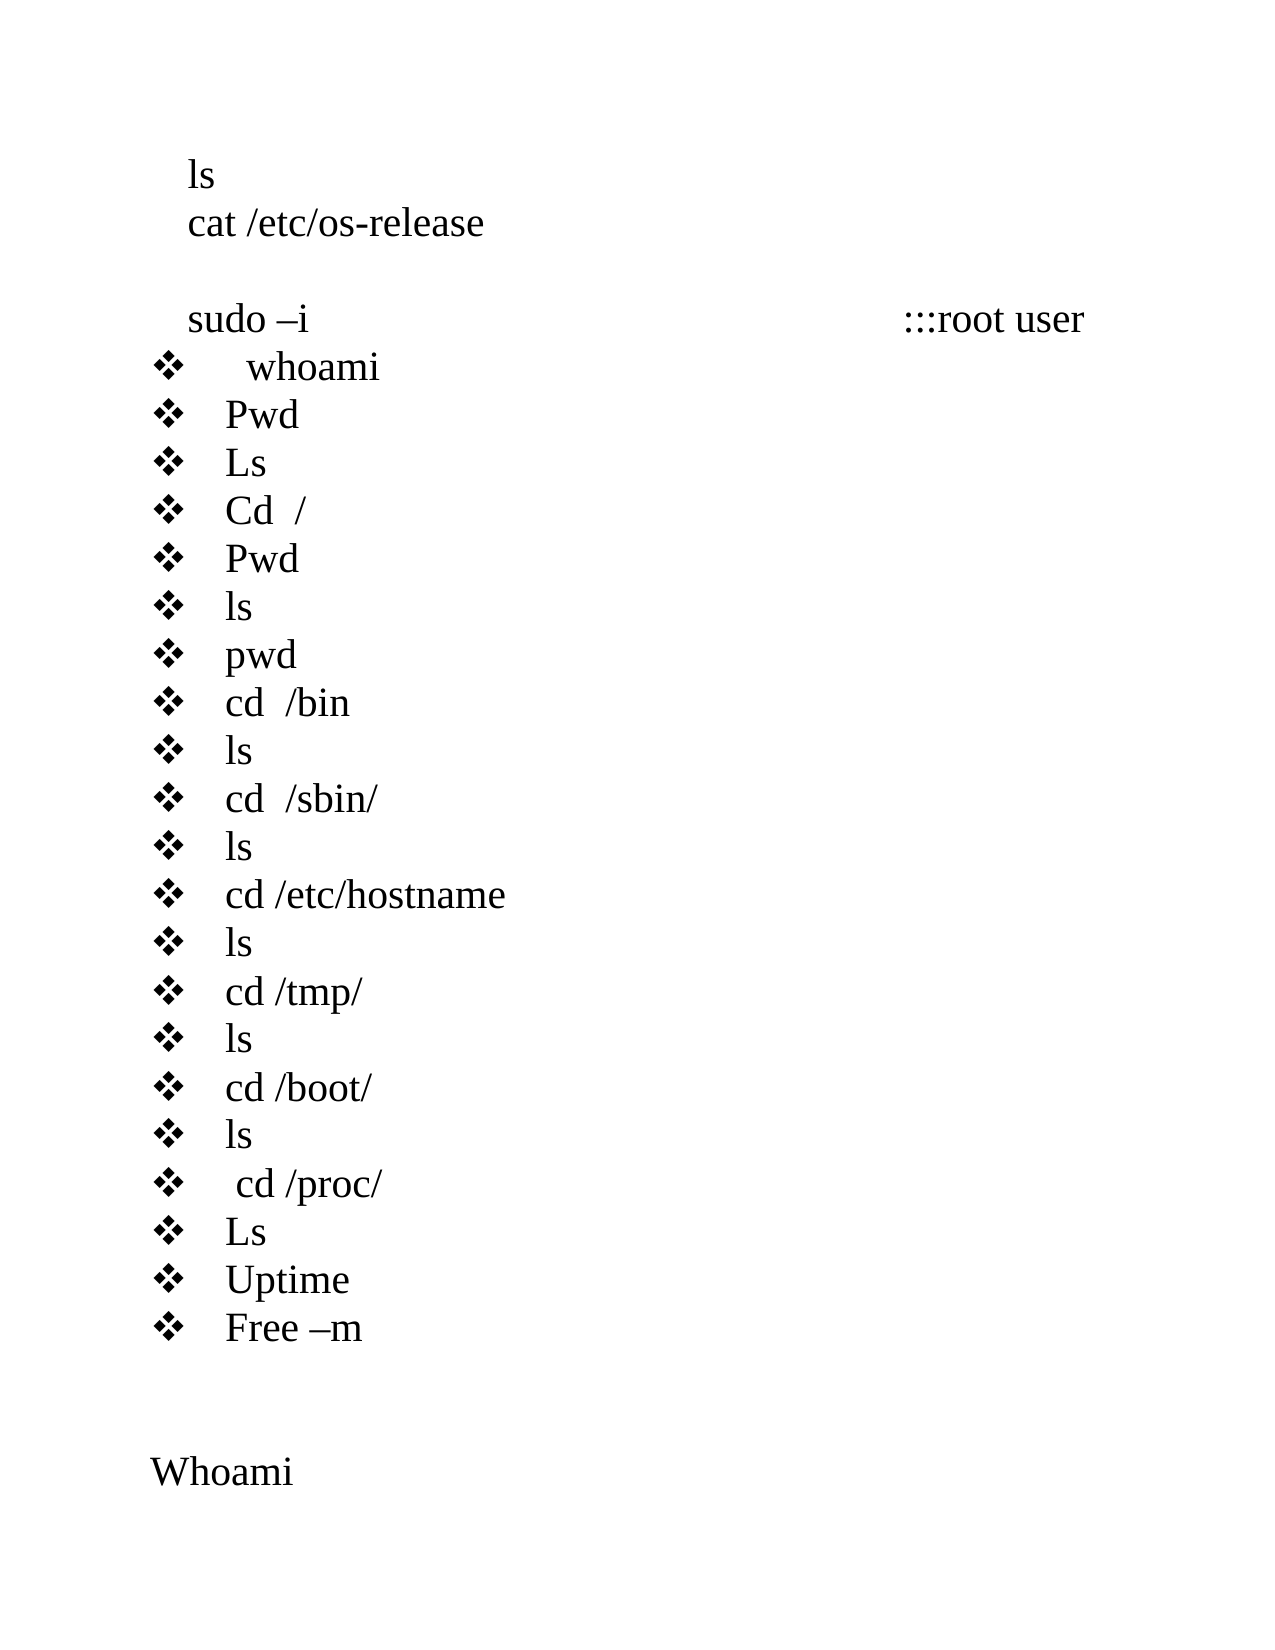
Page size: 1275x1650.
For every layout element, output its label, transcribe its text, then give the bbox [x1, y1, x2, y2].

list ls [150, 822, 1125, 870]
list cd /tmp/ [150, 966, 1125, 1014]
list cd /boot/ [150, 1062, 1125, 1110]
list cd /sbin/ [150, 774, 1125, 822]
list sudo –i :::root user [187, 294, 1125, 342]
list Ls [150, 438, 1125, 486]
text Whoami [150, 1446, 1125, 1494]
list ls [150, 1014, 1125, 1062]
list Cd / [150, 486, 1125, 534]
list cd /proc/ [150, 1158, 1125, 1206]
list cat /etc/os-release [187, 198, 1125, 246]
list cd /bin [150, 678, 1125, 726]
list ls [150, 918, 1125, 966]
list Ls [150, 1206, 1125, 1254]
list ls [187, 150, 1125, 198]
list Pwd [150, 534, 1125, 582]
list ls [150, 1110, 1125, 1158]
list ls [150, 726, 1125, 774]
list pwd [150, 630, 1125, 678]
list cd /etc/hostname [150, 870, 1125, 918]
list whoami [150, 342, 1125, 390]
list Pwd [150, 390, 1125, 438]
list ls [150, 582, 1125, 630]
list Uptime [150, 1254, 1125, 1302]
list Free –m [150, 1302, 1125, 1350]
